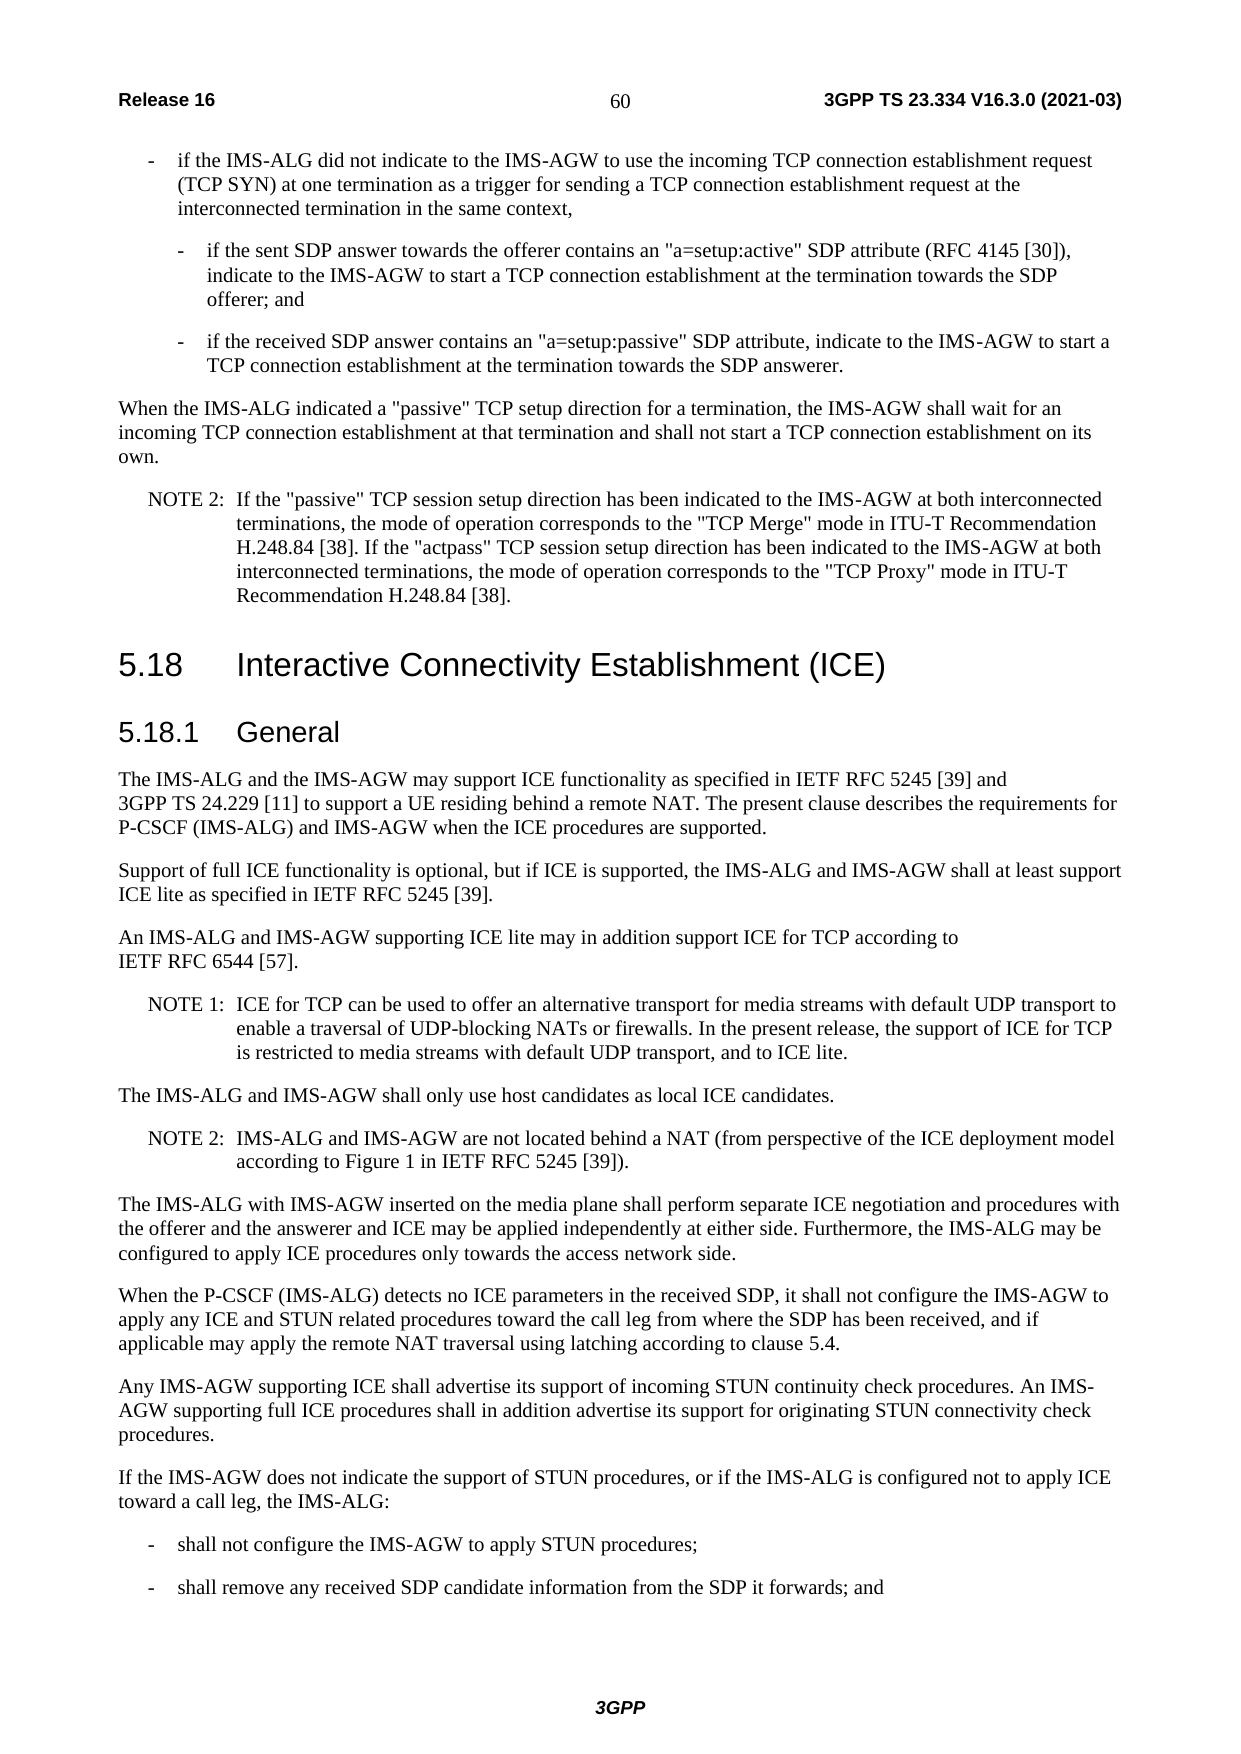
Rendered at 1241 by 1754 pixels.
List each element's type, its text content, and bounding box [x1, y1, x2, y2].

text Support of full ICE functionality is optional, but if ICE is supported, the IMS-ALG and IMS-AGW shall at least support ICE lite as specified in IETF RFC 5245 [39]. [118, 858, 1122, 906]
text - if the received SDP answer contains an "a=setup:passive" SDP attribute, indicate to the IMS-AGW to start a TCP connection establishment at the termination towards the SDP answerer. [177, 329, 1122, 377]
text When the IMS-ALG indicated a "passive" TCP setup direction for a termination, the IMS-AGW shall wait for an incoming TCP connection establishment at that termination and shall not start a TCP connection establishment on its own. [118, 396, 1122, 468]
text Any IMS-AGW supporting ICE shall advertise its support of incoming STUN continuity check procedures. An IMS-AGW supporting full ICE procedures shall in addition advertise its support for originating STUN connectivity check procedures. [118, 1374, 1122, 1446]
text NOTE 2: If the "passive" TCP session setup direction has been indicated to the IMS-AGW at both interconnected terminations, the mode of operation corresponds to the "TCP Merge" mode in ITU-T Recommendation H.248.84 [38]. If the "actpass" TCP session setup direction has been indicated to the IMS-AGW at both interconnected terminations, the mode of operation corresponds to the "TCP Proxy" mode in ITU-T Recommendation H.248.84 [38]. [148, 487, 1122, 607]
text The IMS-ALG and IMS-AGW shall only use host candidates as local ICE candidates. [118, 1083, 1122, 1107]
subtitle 5.18 Interactive Connectivity Establishment (ICE) [118, 645, 1122, 683]
text The IMS-ALG and the IMS-AGW may support ICE functionality as specified in IETF RFC 5245 [39] and 3GPP TS 24.229 [11] to support a UE residing behind a remote NAT. The present clause describes the requirements for P-CSCF (IMS-ALG) and IMS-AGW when the ICE procedures are supported. [118, 767, 1122, 839]
text An IMS-ALG and IMS-AGW supporting ICE lite may in addition support ICE for TCP according to IETF RFC 6544 [57]. [118, 925, 1122, 973]
text - shall not configure the IMS-AGW to apply STUN procedures; [148, 1532, 1122, 1556]
text NOTE 1: ICE for TCP can be used to offer an alternative transport for media streams with default UDP transport to enable a traversal of UDP-blocking NATs or firewalls. In the present release, the support of ICE for TCP is restricted to media streams with default UDP transport, and to ICE lite. [148, 992, 1122, 1064]
text If the IMS-AGW does not indicate the support of STUN procedures, or if the IMS-ALG is configured not to apply ICE toward a call leg, the IMS-ALG: [118, 1465, 1122, 1513]
text NOTE 2: IMS-ALG and IMS-AGW are not located behind a NAT (from perspective of the ICE deployment model according to Figure 1 in IETF RFC 5245 [39]). [148, 1125, 1122, 1173]
subtitle 5.18.1 General [118, 715, 1122, 748]
text - if the sent SDP answer towards the offerer contains an "a=setup:active" SDP attribute (RFC 4145 [30]), indicate to the IMS-AGW to start a TCP connection establishment at the termination towards the SDP offerer; and [177, 238, 1122, 311]
text - if the IMS-ALG did not indicate to the IMS-AGW to use the incoming TCP connection establishment request (TCP SYN) at one termination as a trigger for sending a TCP connection establishment request at the interconnected termination in the same context, [148, 147, 1122, 220]
text When the P-CSCF (IMS-ALG) detects no ICE parameters in the received SDP, it shall not configure the IMS-AGW to apply any ICE and STUN related procedures toward the call leg from where the SDP has been received, and if applicable may apply the remote NAT traversal using latching according to clause 5.4. [118, 1283, 1122, 1355]
text The IMS-ALG with IMS-AGW inserted on the media plane shall perform separate ICE negotiation and procedures with the offerer and the answerer and ICE may be applied independently at either side. Furthermore, the IMS-ALG may be configured to apply ICE procedures only towards the access network side. [118, 1192, 1122, 1264]
text - shall remove any received SDP candidate information from the SDP it forwards; and [148, 1575, 1122, 1599]
